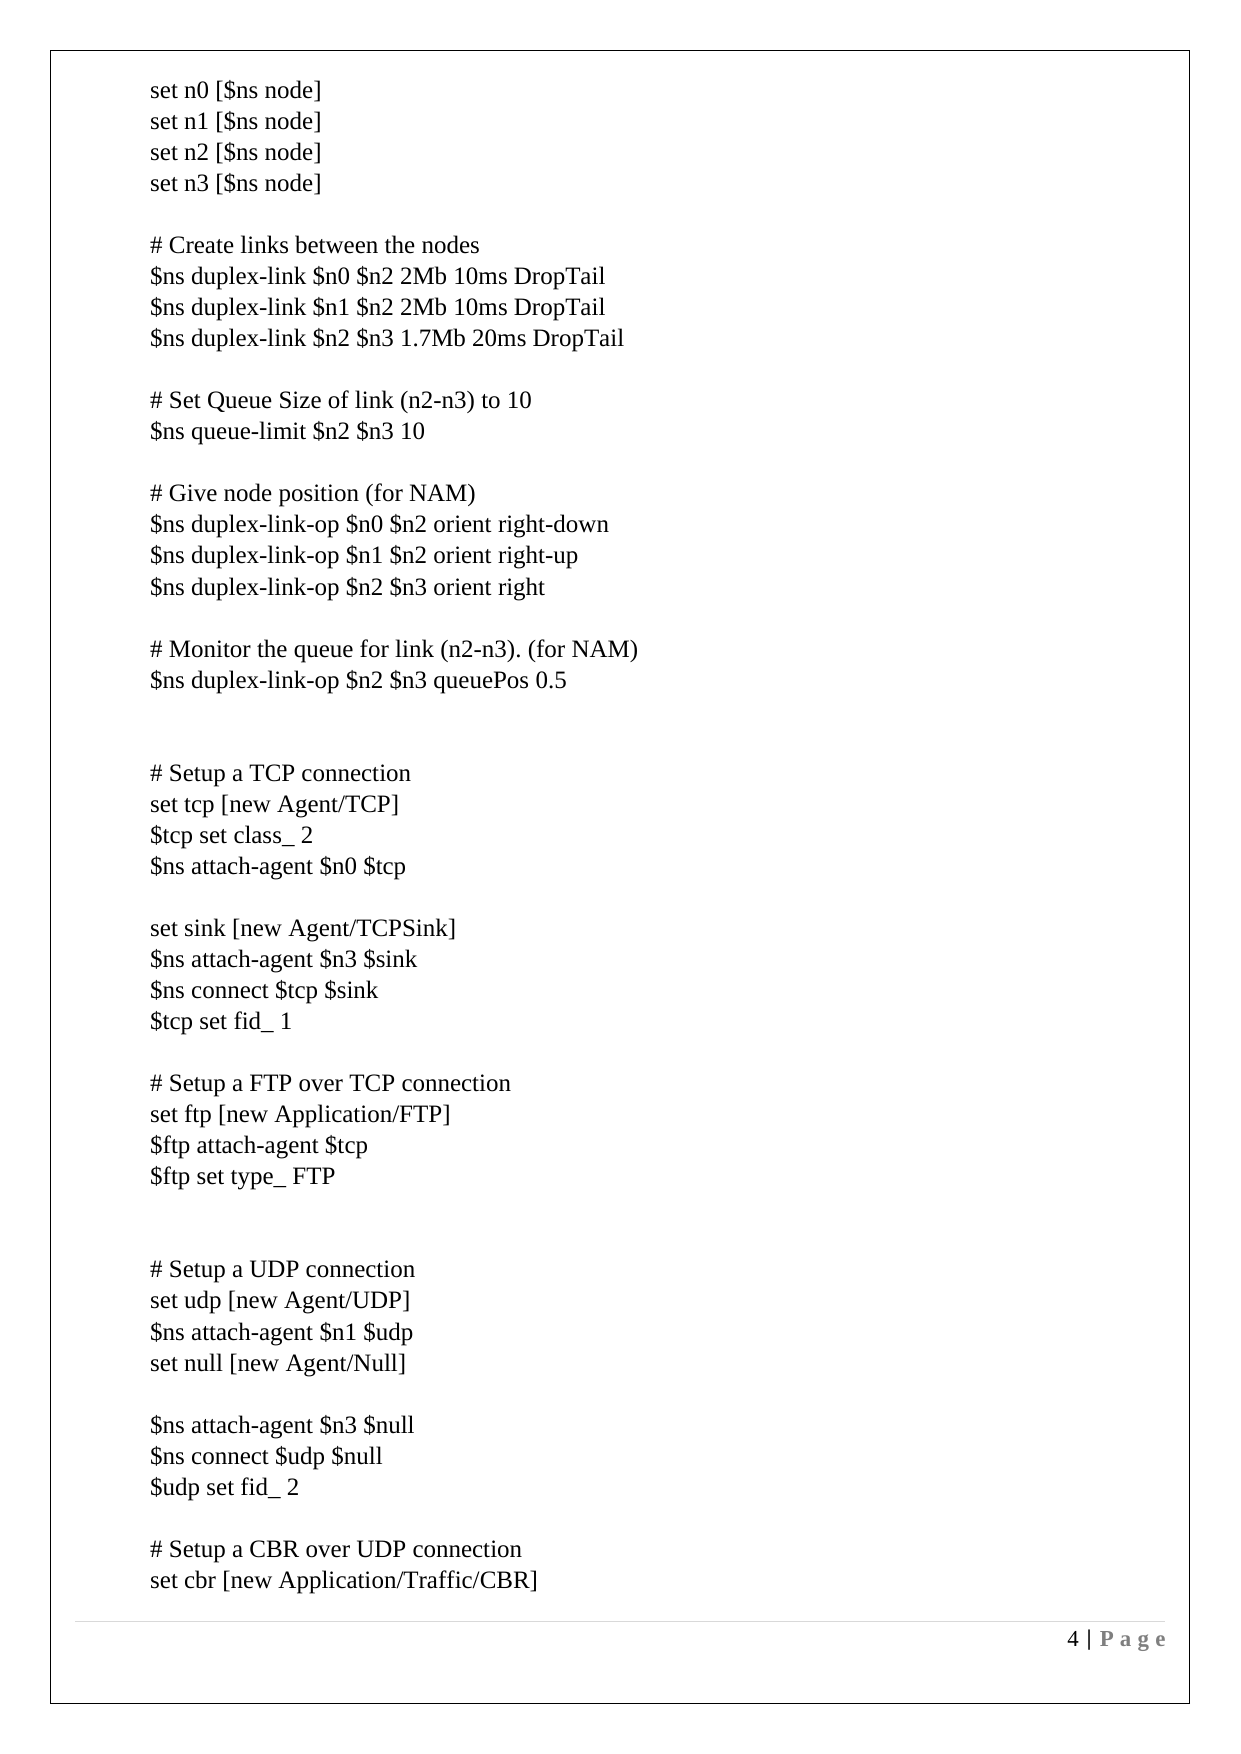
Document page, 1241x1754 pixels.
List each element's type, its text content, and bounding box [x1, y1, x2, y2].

text # Setup a TCP connection [150, 758, 1165, 787]
text $tcp set fid_ 1 [150, 1006, 1165, 1035]
text $ftp set type_ FTP [150, 1161, 1165, 1190]
text # Create links between the nodes [150, 230, 1165, 259]
text $ns attach-agent $n3 $null [150, 1410, 1165, 1438]
text $ns duplex-link $n2 $n3 1.7Mb 20ms DropTail [150, 323, 1165, 352]
text set n0 [$ns node] [150, 75, 1165, 104]
text set n2 [$ns node] [150, 137, 1165, 166]
text set sink [new Agent/TCPSink] [150, 913, 1165, 942]
text set null [new Agent/Null] [150, 1348, 1165, 1376]
text # Give node position (for NAM) [150, 478, 1165, 507]
text $ns attach-agent $n1 $udp [150, 1317, 1165, 1345]
text # Set Queue Size of link (n2-n3) to 10 [150, 385, 1165, 414]
text set ftp [new Application/FTP] [150, 1099, 1165, 1128]
text $ns connect $tcp $sink [150, 975, 1165, 1004]
text $ns attach-agent $n3 $sink [150, 944, 1165, 973]
text $ns connect $udp $null [150, 1441, 1165, 1469]
text set n1 [$ns node] [150, 106, 1165, 135]
text $ns duplex-link-op $n2 $n3 queuePos 0.5 [150, 665, 1165, 693]
text set cbr [new Application/Traffic/CBR] [150, 1565, 1165, 1594]
text $ns duplex-link-op $n2 $n3 orient right [150, 572, 1165, 600]
text $udp set fid_ 2 [150, 1472, 1165, 1501]
text $tcp set class_ 2 [150, 820, 1165, 849]
text $ftp attach-agent $tcp [150, 1130, 1165, 1159]
text # Setup a FTP over TCP connection [150, 1068, 1165, 1097]
text $ns queue-limit $n2 $n3 10 [150, 416, 1165, 445]
text $ns duplex-link $n1 $n2 2Mb 10ms DropTail [150, 292, 1165, 321]
text $ns duplex-link-op $n1 $n2 orient right-up [150, 541, 1165, 569]
text set n3 [$ns node] [150, 168, 1165, 197]
text # Monitor the queue for link (n2-n3). (for NAM) [150, 634, 1165, 662]
text $ns duplex-link $n0 $n2 2Mb 10ms DropTail [150, 261, 1165, 290]
text # Setup a CBR over UDP connection [150, 1534, 1165, 1563]
text # Setup a UDP connection [150, 1254, 1165, 1283]
text $ns attach-agent $n0 $tcp [150, 851, 1165, 880]
text set udp [new Agent/UDP] [150, 1286, 1165, 1314]
text $ns duplex-link-op $n0 $n2 orient right-down [150, 509, 1165, 538]
text set tcp [new Agent/TCP] [150, 789, 1165, 818]
